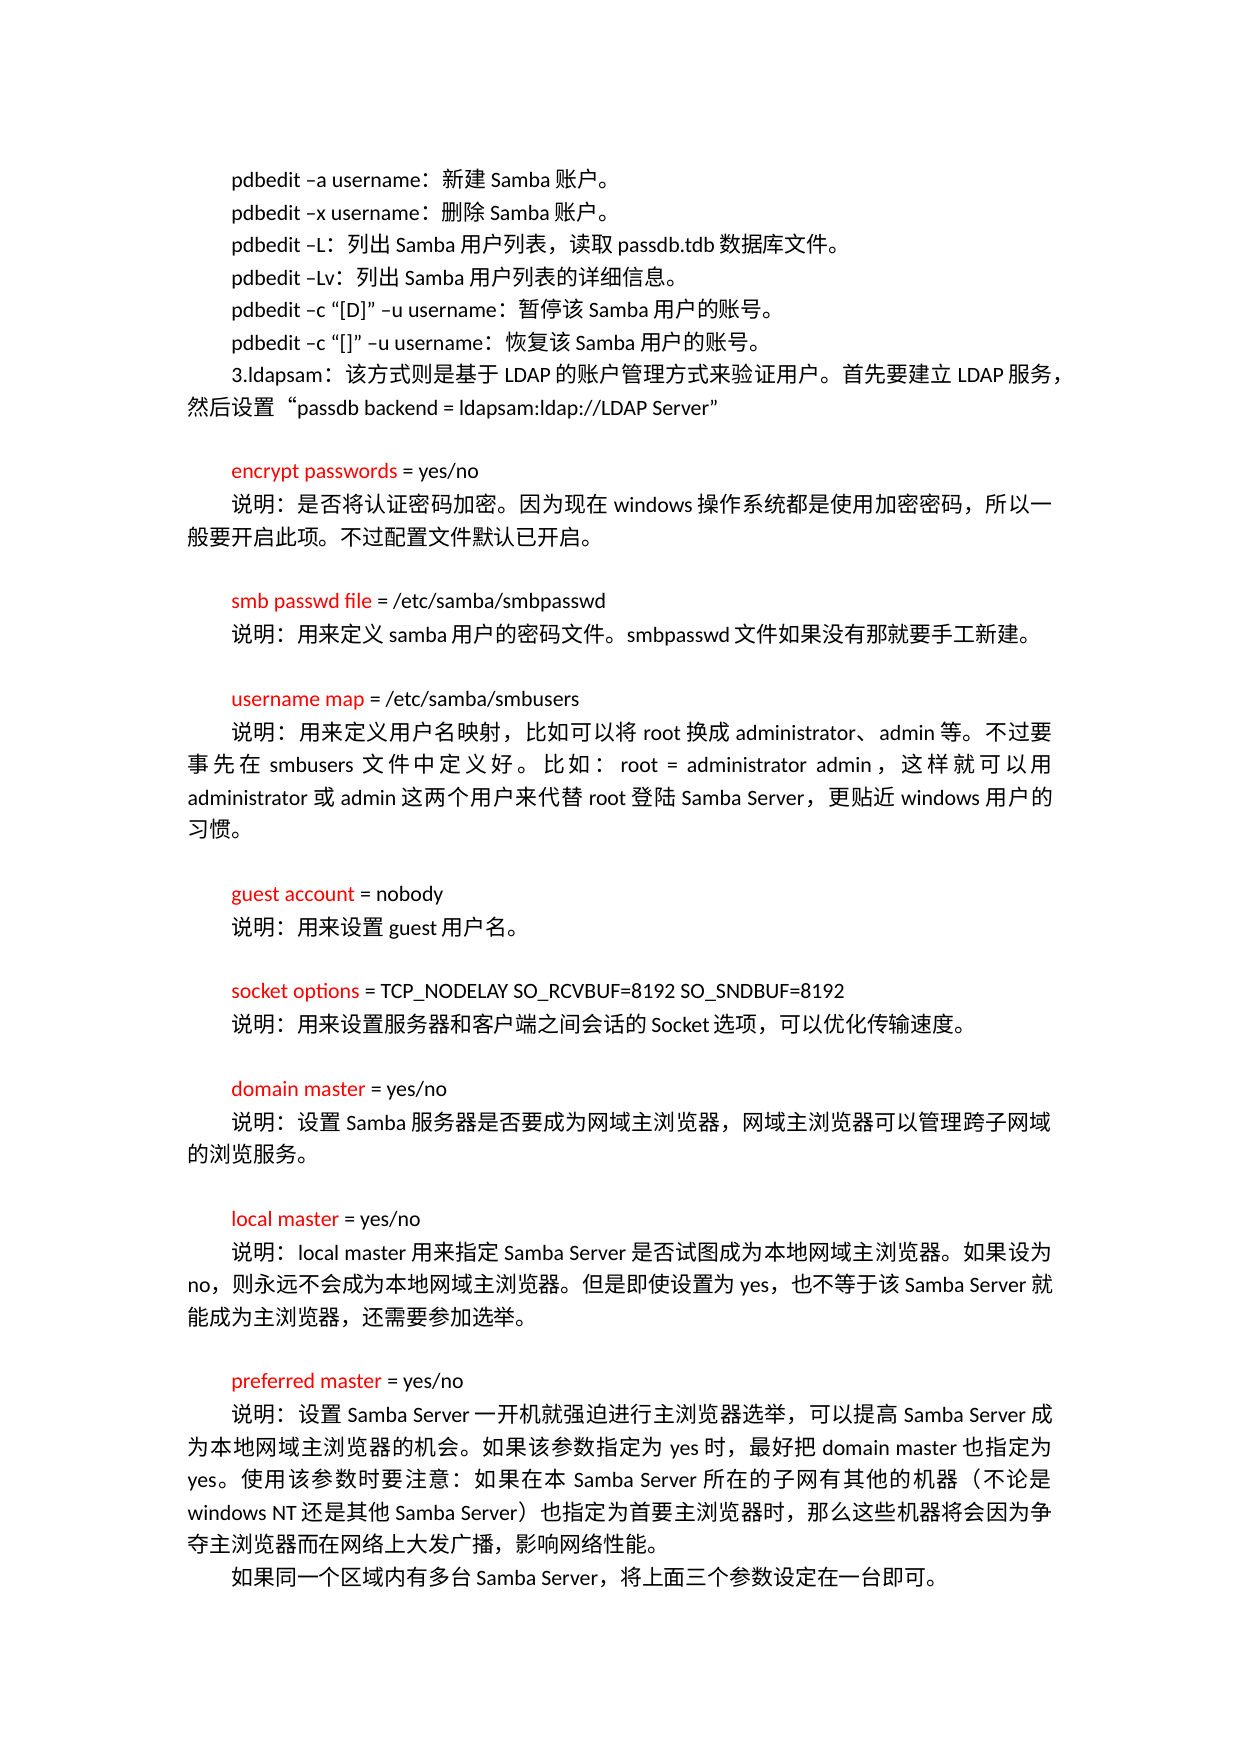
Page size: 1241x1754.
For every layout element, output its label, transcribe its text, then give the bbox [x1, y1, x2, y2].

text smb passwd file = /etc/samba/smbpasswd [187, 584, 1053, 617]
text pdbedit –a username：新建Samba账户。 [187, 162, 1053, 194]
text pdbedit –L：列出Samba用户列表，读取passdb.tdb数据库文件。 [187, 227, 1053, 259]
text local master = yes/no [187, 1202, 1053, 1234]
text 3.ldapsam：该方式则是基于LDAP的账户管理方式来验证用户。首先要建立LDAP服务，然后设置“passdb backend = ldapsam:ldap://LDAP Server” [187, 357, 1053, 422]
text 如果同一个区域内有多台Samba Server，将上面三个参数设定在一台即可。 [187, 1559, 1053, 1592]
text 说明：设置Samba服务器是否要成为网域主浏览器，网域主浏览器可以管理跨子网域的浏览服务。 [187, 1104, 1053, 1169]
text guest account = nobody [187, 877, 1053, 909]
text username map = /etc/samba/smbusers [187, 682, 1053, 714]
text encrypt passwords = yes/no [187, 454, 1053, 487]
text 说明：是否将认证密码加密。因为现在windows操作系统都是使用加密密码，所以一般要开启此项。不过配置文件默认已开启。 [187, 487, 1053, 552]
text 说明：用来定义用户名映射，比如可以将root换成administrator、admin等。不过要事先在smbusers文件中定义好。比如：root = administrator admin，这样就可以用administrator或admin这两个用户来代替root登陆Samba Server，更贴近windows用户的习惯。 [187, 714, 1053, 844]
text 说明：用来设置guest用户名。 [187, 909, 1053, 942]
text 说明：local master用来指定Samba Server是否试图成为本地网域主浏览器。如果设为no，则永远不会成为本地网域主浏览器。但是即使设置为yes，也不等于该Samba Server就能成为主浏览器，还需要参加选举。 [187, 1234, 1053, 1332]
text 说明：用来定义samba用户的密码文件。smbpasswd文件如果没有那就要手工新建。 [187, 617, 1053, 649]
text socket options = TCP_NODELAY SO_RCVBUF=8192 SO_SNDBUF=8192 [187, 974, 1053, 1007]
text pdbedit –c “[D]” –u username：暂停该Samba用户的账号。 [187, 292, 1053, 324]
text pdbedit –c “[]” –u username：恢复该Samba用户的账号。 [187, 324, 1053, 357]
text pdbedit –x username：删除Samba账户。 [187, 194, 1053, 227]
text 说明：设置Samba Server一开机就强迫进行主浏览器选举，可以提高Samba Server成为本地网域主浏览器的机会。如果该参数指定为yes时，最好把domain master也指定为yes。使用该参数时要注意：如果在本Samba Server所在的子网有其他的机器（不论是windows NT还是其他Samba Server）也指定为首要主浏览器时，那么这些机器将会因为争夺主浏览器而在网络上大发广播，影响网络性能。 [187, 1397, 1053, 1559]
text preferred master = yes/no [187, 1364, 1053, 1397]
text pdbedit –Lv：列出Samba用户列表的详细信息。 [187, 259, 1053, 292]
text 说明：用来设置服务器和客户端之间会话的Socket选项，可以优化传输速度。 [187, 1007, 1053, 1039]
text domain master = yes/no [187, 1072, 1053, 1104]
